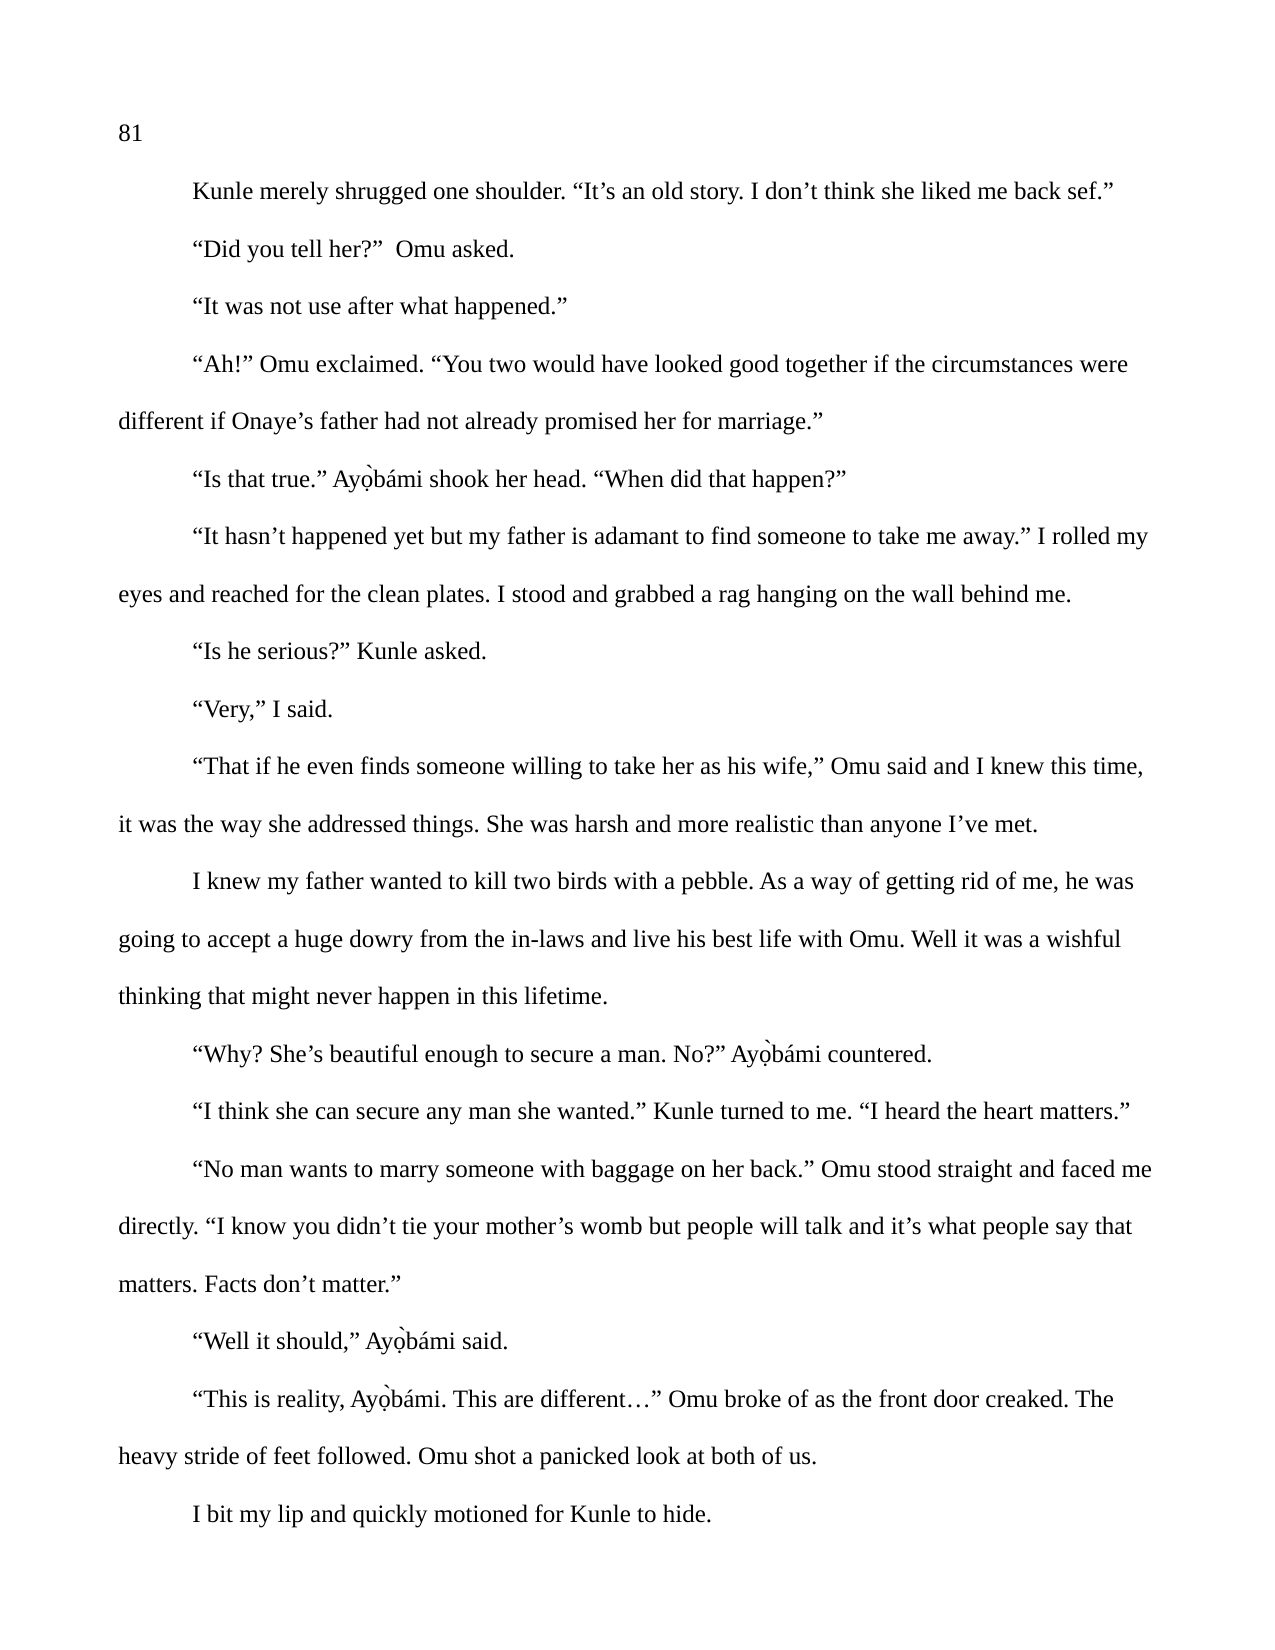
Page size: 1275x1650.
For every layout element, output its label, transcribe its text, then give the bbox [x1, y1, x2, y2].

text “That if he even finds someone willing to take her as his wife,” Omu said and I knew this time, it was the way she addressed things. She was harsh and more realistic than anyone I’ve met. [118, 751, 1157, 838]
text Kunle merely shrugged one shoulder. “It’s an old story. I don’t think she liked me back sef.” [118, 176, 1157, 205]
text “It was not use after what happened.” [118, 291, 1157, 320]
text “I think she can secure any man she wanted.” Kunle turned to me. “I heard the heart matters.” [118, 1096, 1157, 1125]
text I bit my lip and quickly motioned for Kunle to hide. [118, 1499, 1157, 1528]
text “Very,” I said. [118, 694, 1157, 723]
text “Did you tell her?” Omu asked. [118, 234, 1157, 263]
text I knew my father wanted to kill two birds with a pebble. As a way of getting rid of me, he was going to accept a huge dowry from the in-laws and live his best life with Omu. Well it was a wishful thinking that might never happen in this lifetime. [118, 866, 1157, 1010]
text “Why? She’s beautiful enough to secure a man. No?” Ayọ̀bámi countered. [118, 1039, 1157, 1068]
text “This is reality, Ayọ̀bámi. This are different…” Omu broke of as the front door creaked. The heavy stride of feet followed. Omu shot a panicked look at both of us. [118, 1384, 1157, 1470]
text “Is that true.” Ayọ̀bámi shook her head. “When did that happen?” [118, 464, 1157, 493]
text “Ah!” Omu exclaimed. “You two would have looked good together if the circumstances were different if Onaye’s father had not already promised her for marriage.” [118, 349, 1157, 435]
text “Is he serious?” Kunle asked. [118, 636, 1157, 665]
text “Well it should,” Ayọ̀bámi said. [118, 1326, 1157, 1355]
text “No man wants to marry someone with baggage on her back.” Omu stood straight and faced me directly. “I know you didn’t tie your mother’s womb but people will talk and it’s what people say that matters. Facts don’t matter.” [118, 1154, 1157, 1298]
text “It hasn’t happened yet but my father is adamant to find someone to take me away.” I rolled my eyes and reached for the clean plates. I stood and grabbed a rag hanging on the wall behind me. [118, 521, 1157, 608]
